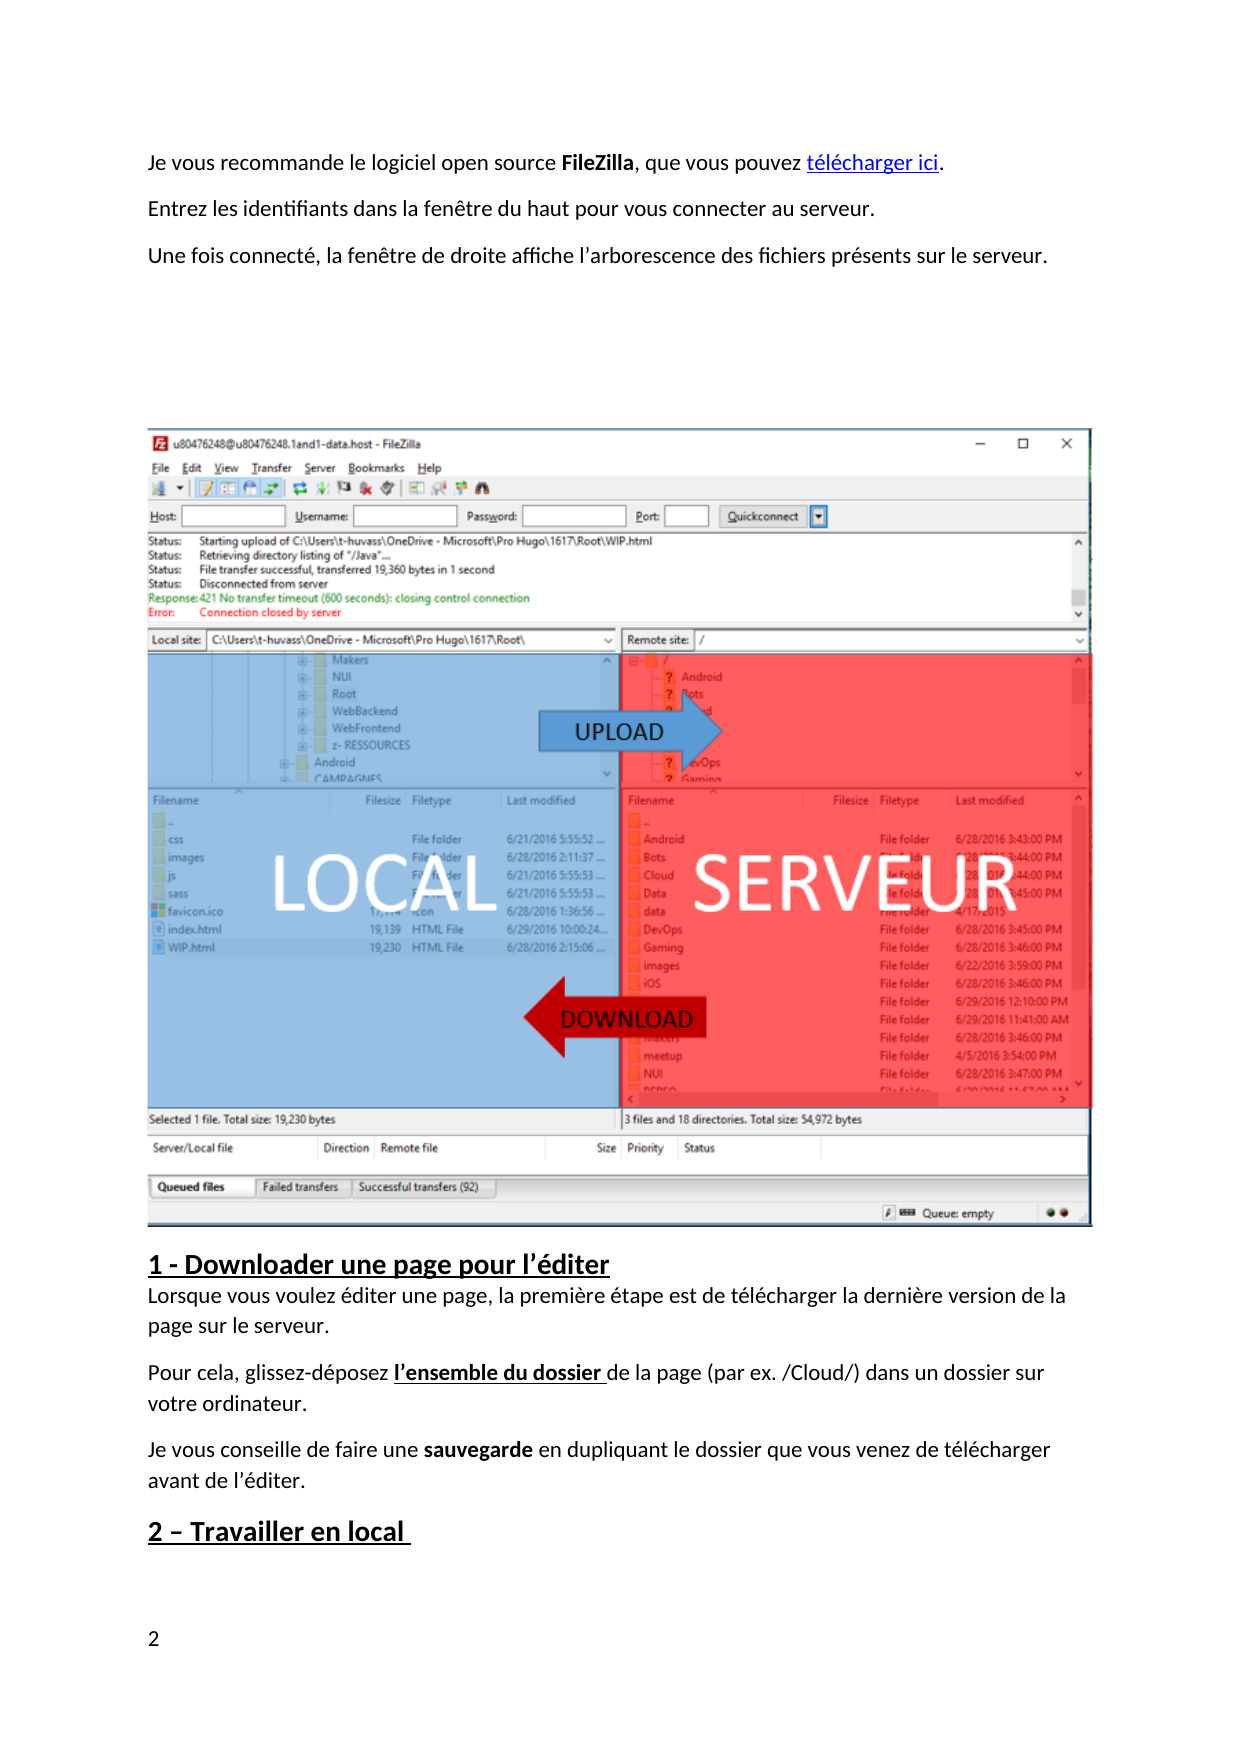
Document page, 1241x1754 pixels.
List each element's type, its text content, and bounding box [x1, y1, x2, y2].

text Je vous recommande le logiciel open source FileZilla, que vous pouvez télécharger ici. [148, 148, 1093, 176]
text Pour cela, glissez-déposez l’ensemble du dossier de la page (par ex. /Cloud/) dans un dossier sur votre ordinateur. [148, 1358, 1093, 1417]
text Entrez les identifiants dans la fenêtre du haut pour vous connecter au serveur. [148, 194, 1093, 222]
text Une fois connecté, la fenêtre de droite affiche l’arborescence des fichiers présents sur le serveur. [148, 241, 1093, 269]
text Je vous conseille de faire une sauvegarde en dupliquant le dossier que vous venez de télécharger avant de l’éditer. [148, 1436, 1093, 1494]
subtitle 1 - Downloader une page pour l’éditer [148, 1246, 1093, 1281]
picture [147, 428, 1093, 1227]
text Lorsque vous voulez éditer une page, la première étape est de télécharger la dernière version de la page sur le serveur. [148, 1281, 1093, 1339]
subtitle 2 – Travailler en local [148, 1513, 1093, 1548]
